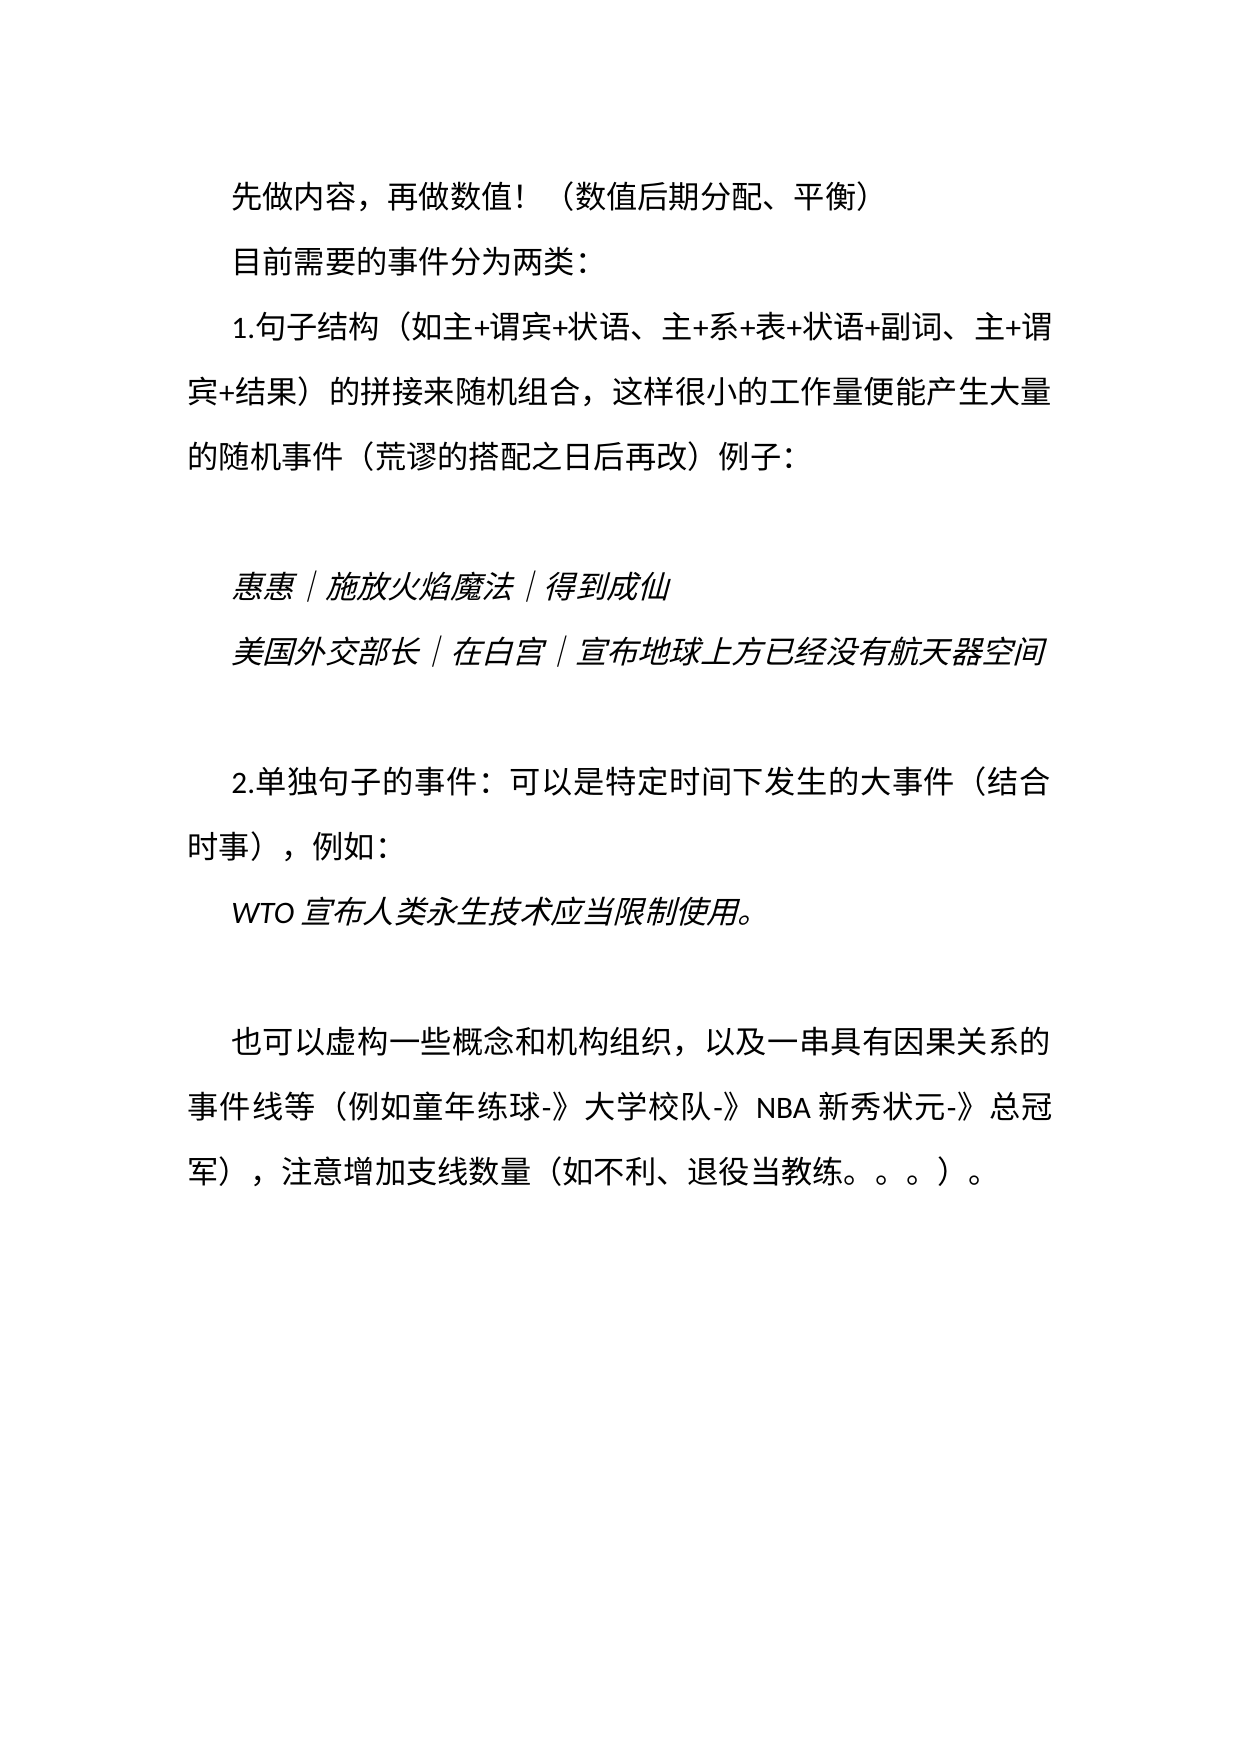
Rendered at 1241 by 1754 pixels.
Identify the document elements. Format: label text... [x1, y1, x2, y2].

list 也可以虚构一些概念和机构组织，以及一串具有因果关系的事件线等（例如童年练球-》大学校队-》NBA新秀状元-》总冠军），注意增加支线数量（如不利、退役当教练。。。）。 [187, 1007, 1053, 1202]
list 先做内容，再做数值！（数值后期分配、平衡） [187, 162, 1053, 227]
list 1.句子结构（如主+谓宾+状语、主+系+表+状语+副词、主+谓宾+结果）的拼接来随机组合，这样很小的工作量便能产生大量的随机事件（荒谬的搭配之日后再改）例子： [187, 292, 1053, 487]
list 惠惠｜施放火焰魔法｜得到成仙 [187, 552, 1053, 617]
list WTO宣布人类永生技术应当限制使用。 [187, 877, 1053, 942]
list 目前需要的事件分为两类： [187, 227, 1053, 292]
list 美国外交部长｜在白宫｜宣布地球上方已经没有航天器空间 [187, 617, 1053, 682]
list 单独句子的事件：可以是特定时间下发生的大事件（结合时事），例如： [187, 747, 1053, 877]
